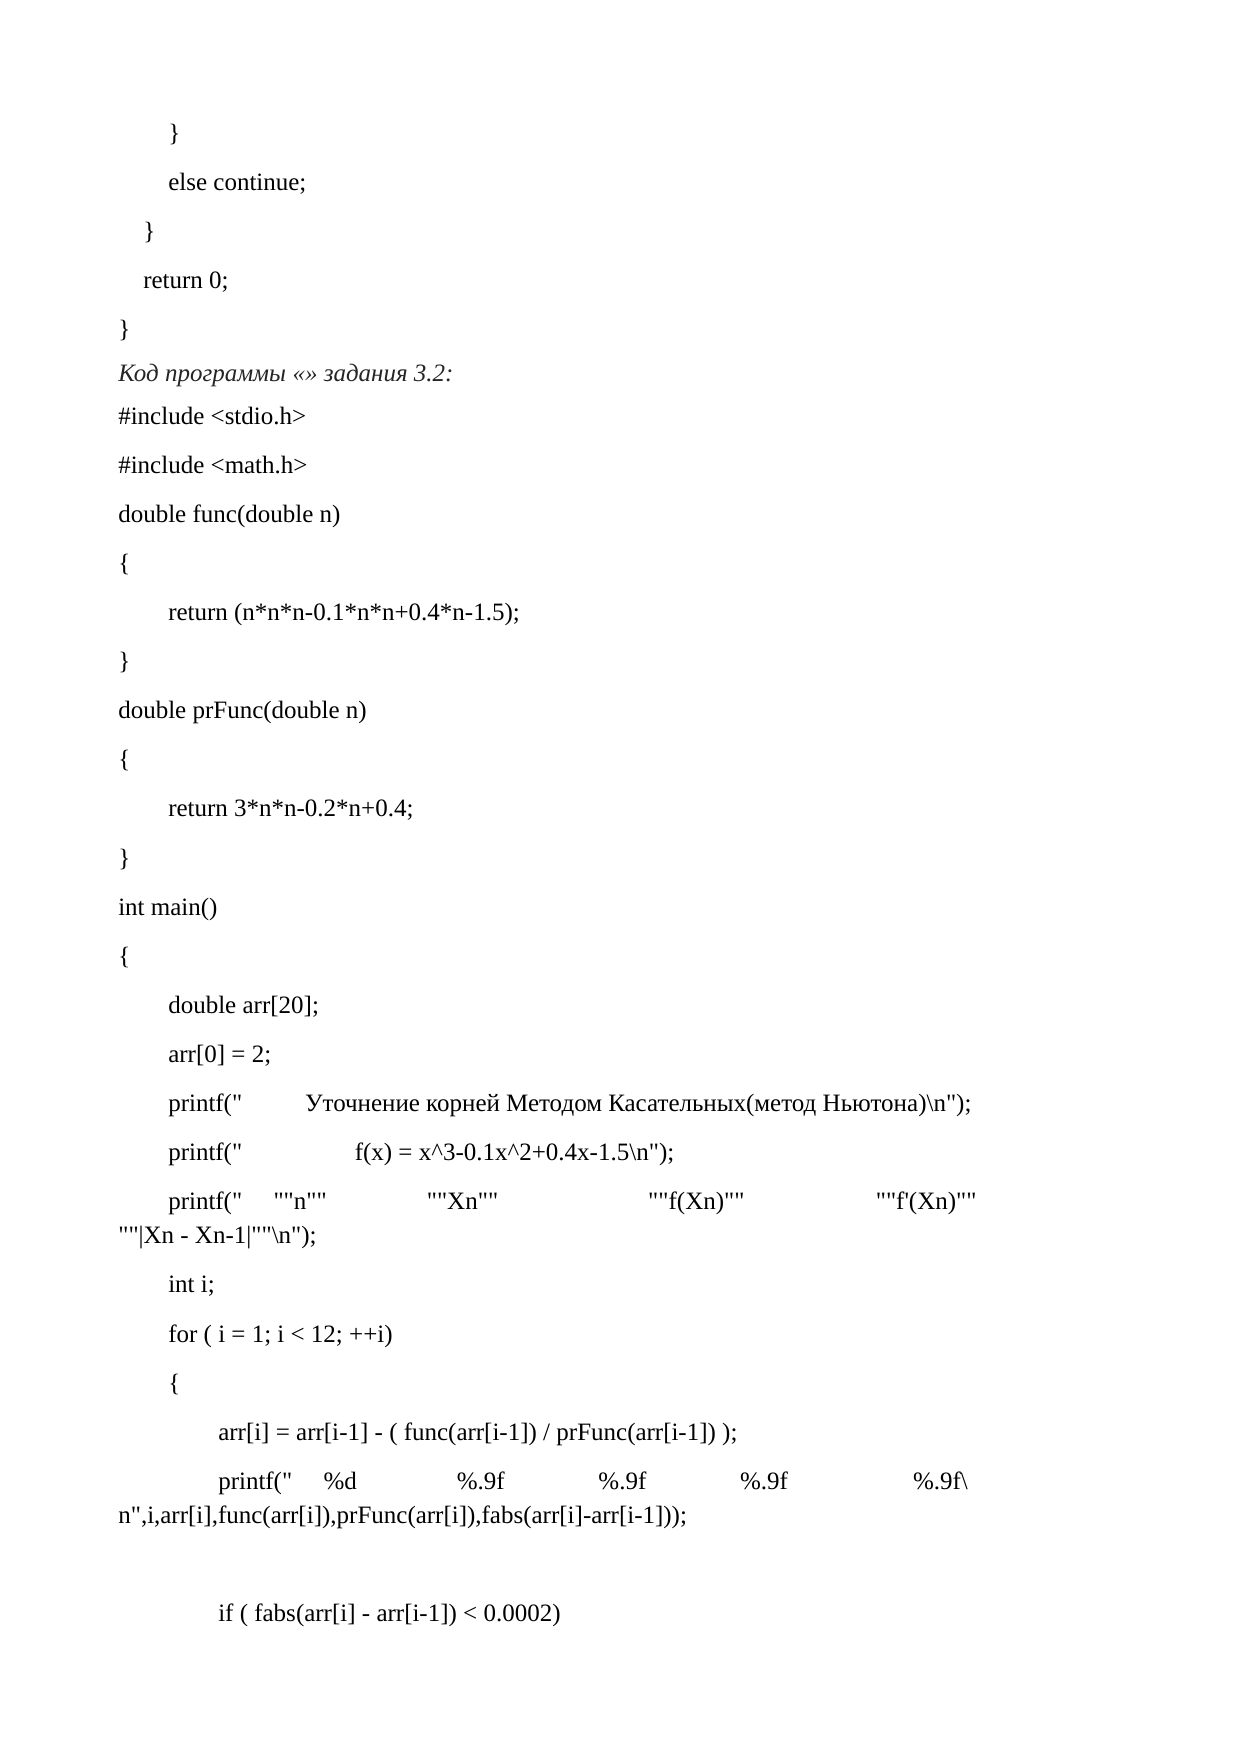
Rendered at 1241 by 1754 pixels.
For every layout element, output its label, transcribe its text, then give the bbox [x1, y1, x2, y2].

text } [118, 216, 1122, 245]
text #include <stdio.h> [118, 401, 1122, 430]
text { [118, 1368, 1122, 1396]
text int i; [118, 1269, 1122, 1298]
text double prFunc(double n) [118, 695, 1122, 724]
text } [118, 843, 1122, 871]
text printf(" Уточнение корней Методом Касательных(метод Ньютона)\n"); [118, 1088, 1122, 1117]
text arr[i] = arr[i-1] - ( func(arr[i-1]) / prFunc(arr[i-1]) ); [118, 1417, 1122, 1446]
text arr[0] = 2; [118, 1039, 1122, 1068]
text #include <math.h> [118, 450, 1122, 479]
text double func(double n) [118, 499, 1122, 528]
text if ( fabs(arr[i] - arr[i-1]) < 0.0002) [118, 1598, 1122, 1627]
text return (n*n*n-0.1*n*n+0.4*n-1.5); [118, 597, 1122, 626]
text printf(" ""n"" ""Xn"" ""f(Xn)"" ""f'(Xn)"" ""|Xn - Xn-1|""\n"); [118, 1186, 1122, 1249]
text printf(" f(x) = x^3-0.1x^2+0.4x-1.5\n"); [118, 1137, 1122, 1166]
text int main() [118, 892, 1122, 920]
text return 0; [118, 265, 1122, 294]
text } [118, 646, 1122, 675]
text return 3*n*n-0.2*n+0.4; [118, 793, 1122, 822]
text } [118, 118, 1122, 147]
text double arr[20]; [118, 990, 1122, 1018]
text } [118, 314, 1122, 343]
text Код программы «» задания 3.2: [118, 358, 1122, 386]
text else continue; [118, 167, 1122, 196]
text { [118, 744, 1122, 773]
text { [118, 548, 1122, 577]
text for ( i = 1; i < 12; ++i) [118, 1319, 1122, 1347]
text printf(" %d %.9f %.9f %.9f %.9f\n",i,arr[i],func(arr[i]),prFunc(arr[i]),fabs(arr[i]-arr[i-1])); [118, 1466, 1122, 1529]
text { [118, 941, 1122, 969]
